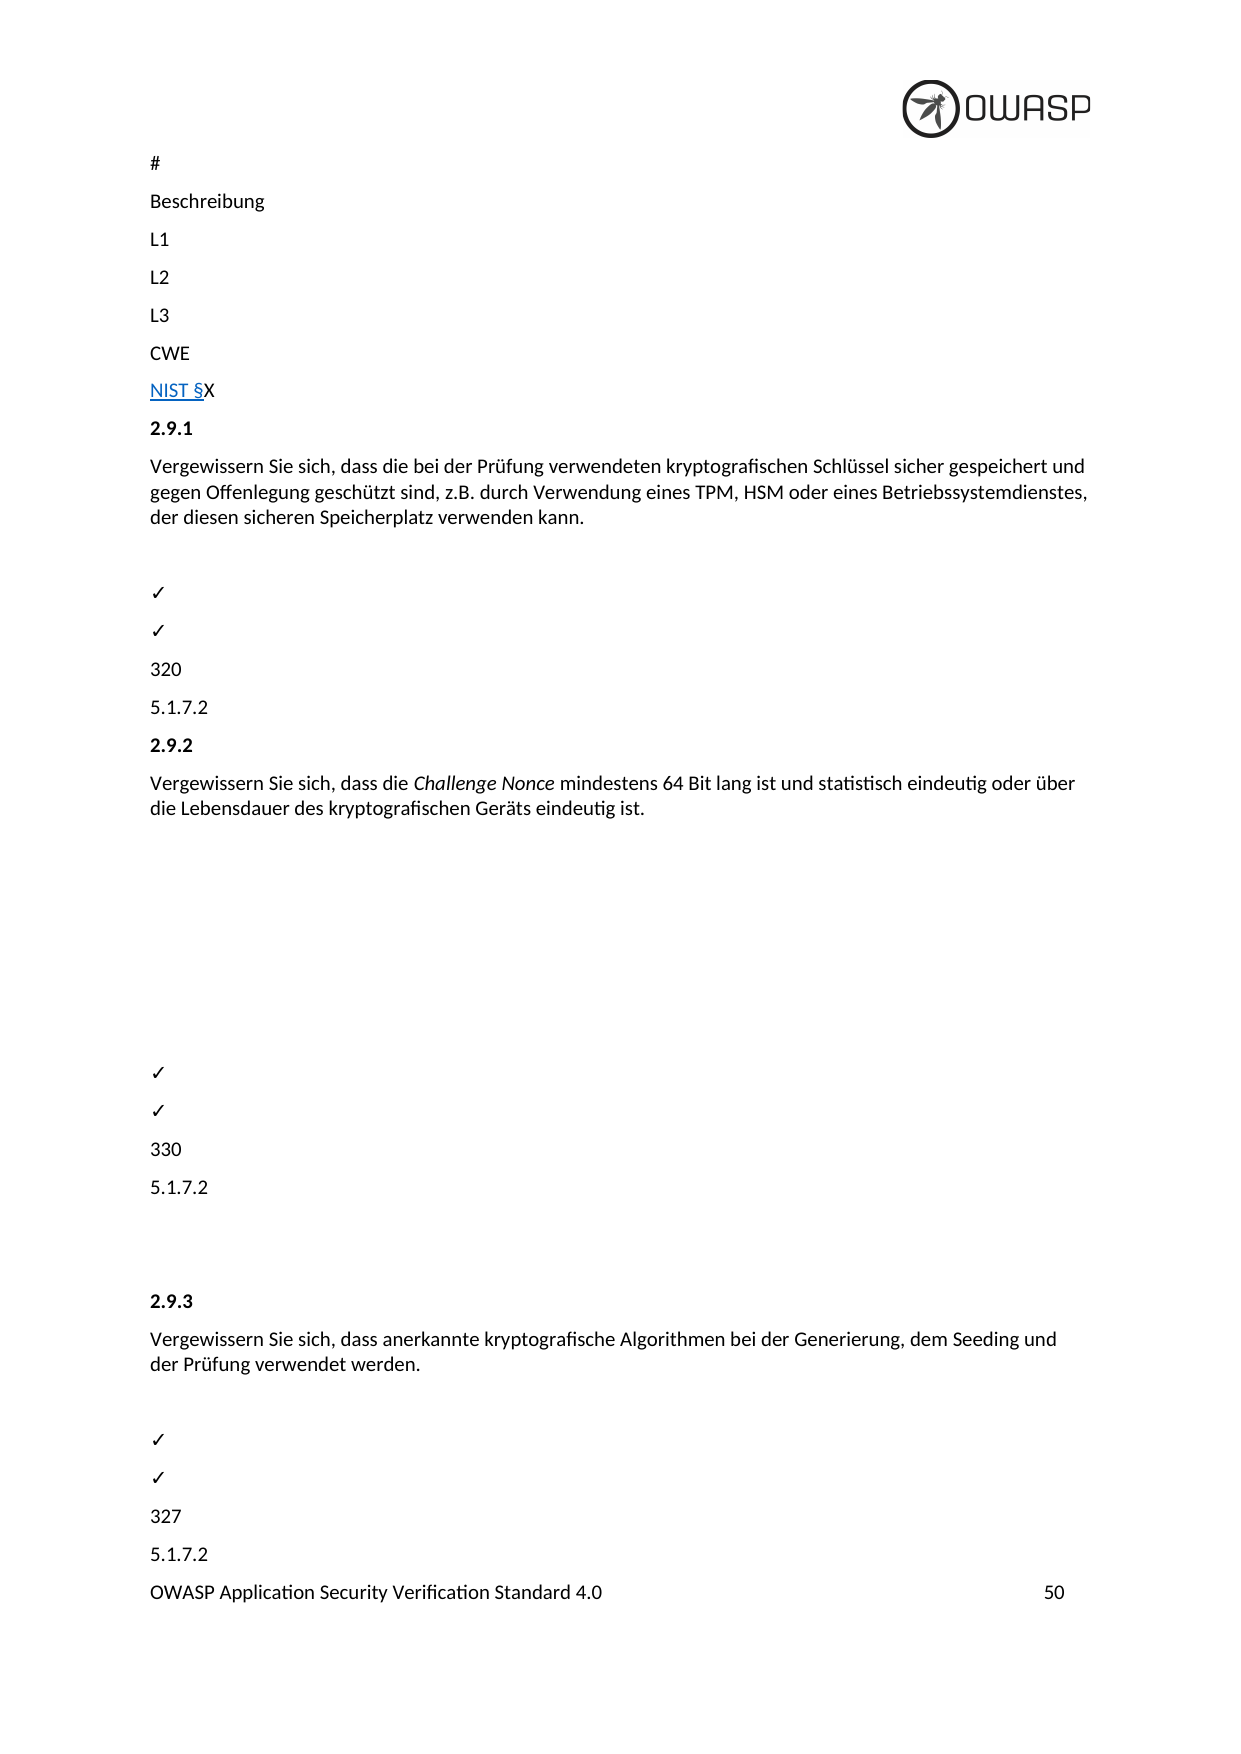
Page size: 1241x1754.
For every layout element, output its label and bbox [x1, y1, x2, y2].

picture [902, 80, 1091, 138]
